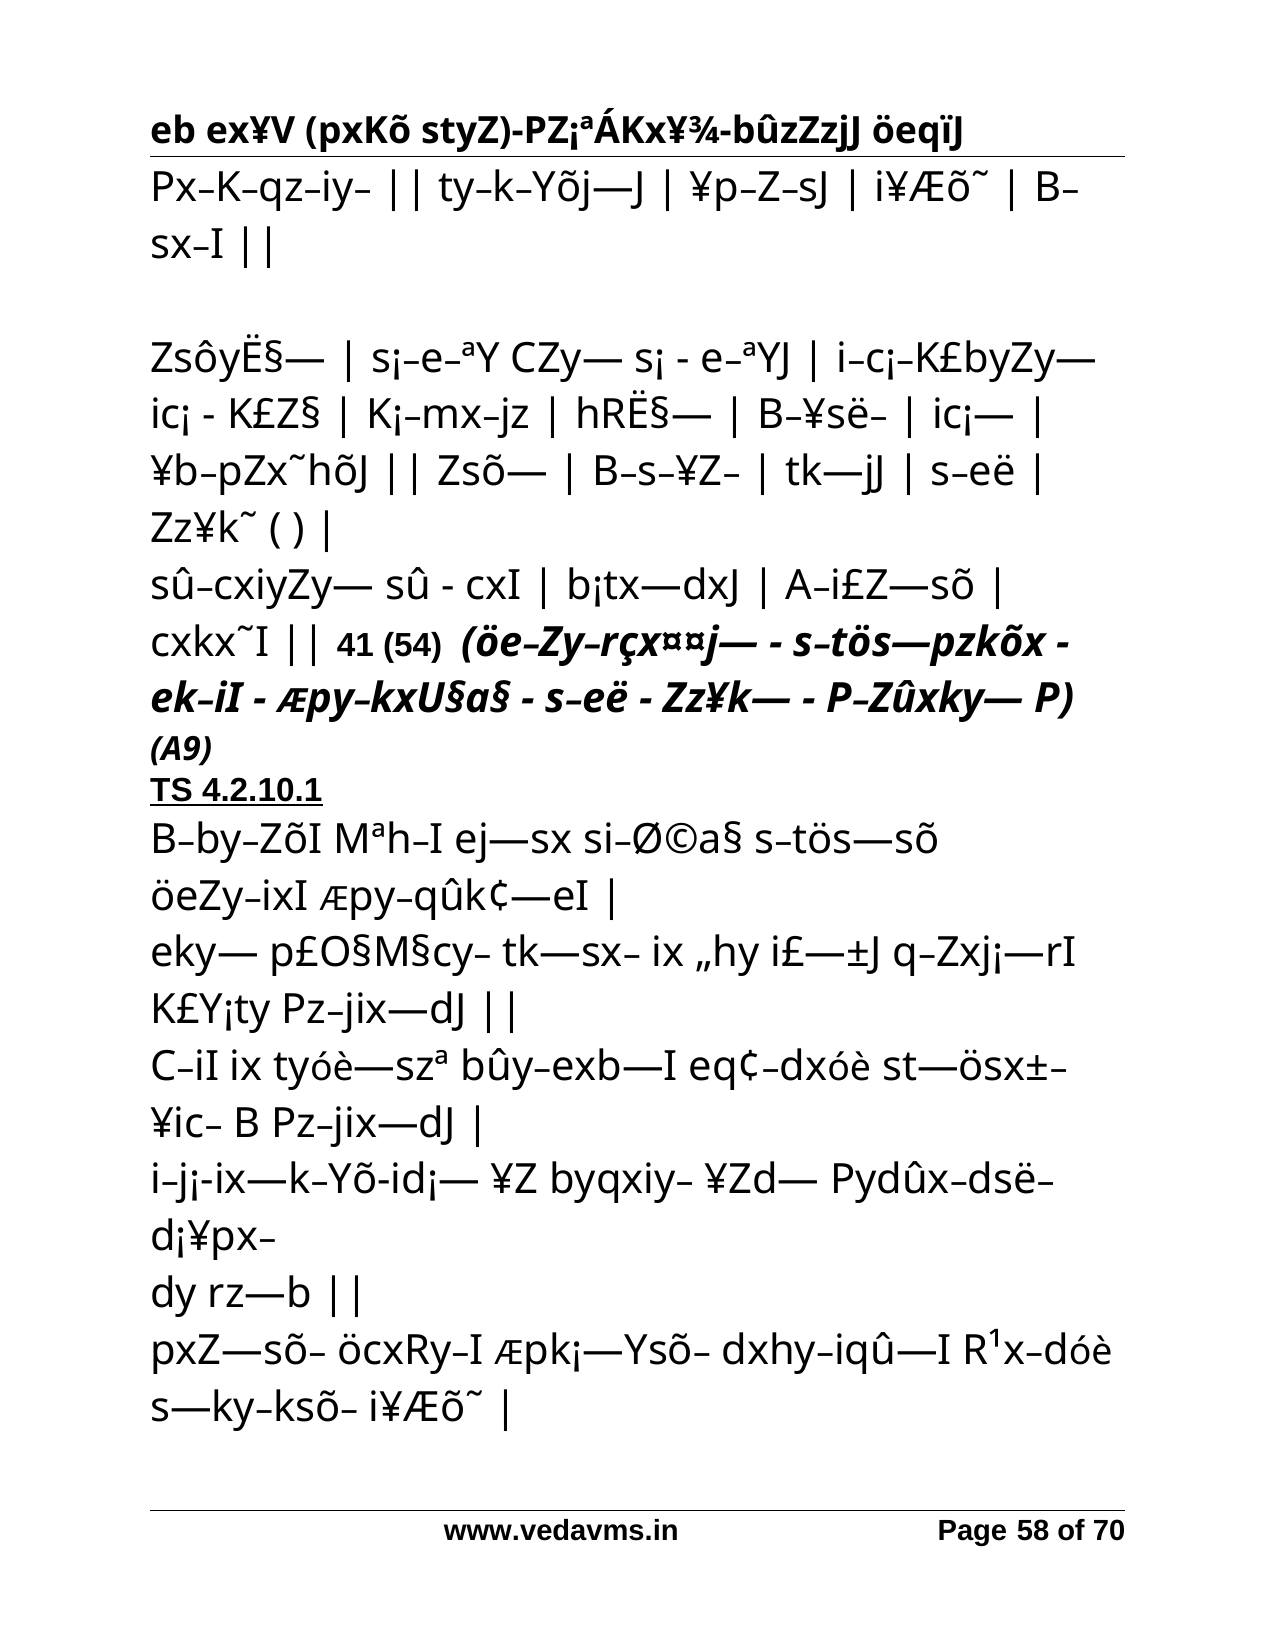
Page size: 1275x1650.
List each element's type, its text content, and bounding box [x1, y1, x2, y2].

text s—ky–ksõ– i¥Æõ˜ | [150, 1376, 1124, 1433]
text dy rz—b || [150, 1263, 1124, 1320]
text ¥ic– B Pz–jix—dJ | [150, 1093, 1124, 1149]
text pxZ—sõ– öcxRy–I Æpk¡—Ysõ– dxhy–iqû—I R¹x–dóè [150, 1320, 1124, 1376]
text Px–K–qz–iy– || ty–k–Yõj—J | ¥p–Z–sJ | i¥Æõ˜ | B–sx–I || [150, 157, 1124, 271]
text öeZy–ixI Æpy–qûk¢—eI | [150, 866, 1124, 922]
text TS 4.2.10.1 [150, 770, 1124, 809]
text i–j¡-ix—k–Yõ-id¡— ¥Z byqxiy– ¥Zd— Pydûx–dsë–d¡¥px– [150, 1149, 1124, 1263]
text sû–cxiyZy— sû - cxI | b¡tx—dxJ | A–i£Z—sõ | [150, 554, 1124, 611]
text ¥b–pZx˜hõJ || Zsõ— | B–s–¥Z– | tk—jJ | s–eë | Zz¥k˜ ( ) | [150, 441, 1124, 554]
text B–by–ZõI Mªh–I ej—sx si–Ø©a§ s–tös—sõ [150, 809, 1124, 866]
text C–iI ix tyóè—szª bûy–exb—I eq¢–dxóè st—ösx±– [150, 1036, 1124, 1093]
text cxkx˜I || 41 (54) (öe–Zy–rçx¤¤j— - s–tös—pzkõx - ek–iI - Æpy–kxU§a§ - s–eë - Zz¥k— - P–Zûxky— P) (A9) [150, 611, 1124, 770]
text eky— p£O§M§cy– tk—sx– ix „hy i£—±J q–Zxj¡—rI K£Y¡ty Pz–jix—dJ || [150, 922, 1124, 1036]
text ZsôyË§— | s¡–e–ªY CZy— s¡ - e–ªYJ | i–c¡–K£byZy— ic¡ - K£Z§ | K¡–mx–jz | hRË§— | B–¥së– | ic¡— | [150, 327, 1124, 441]
